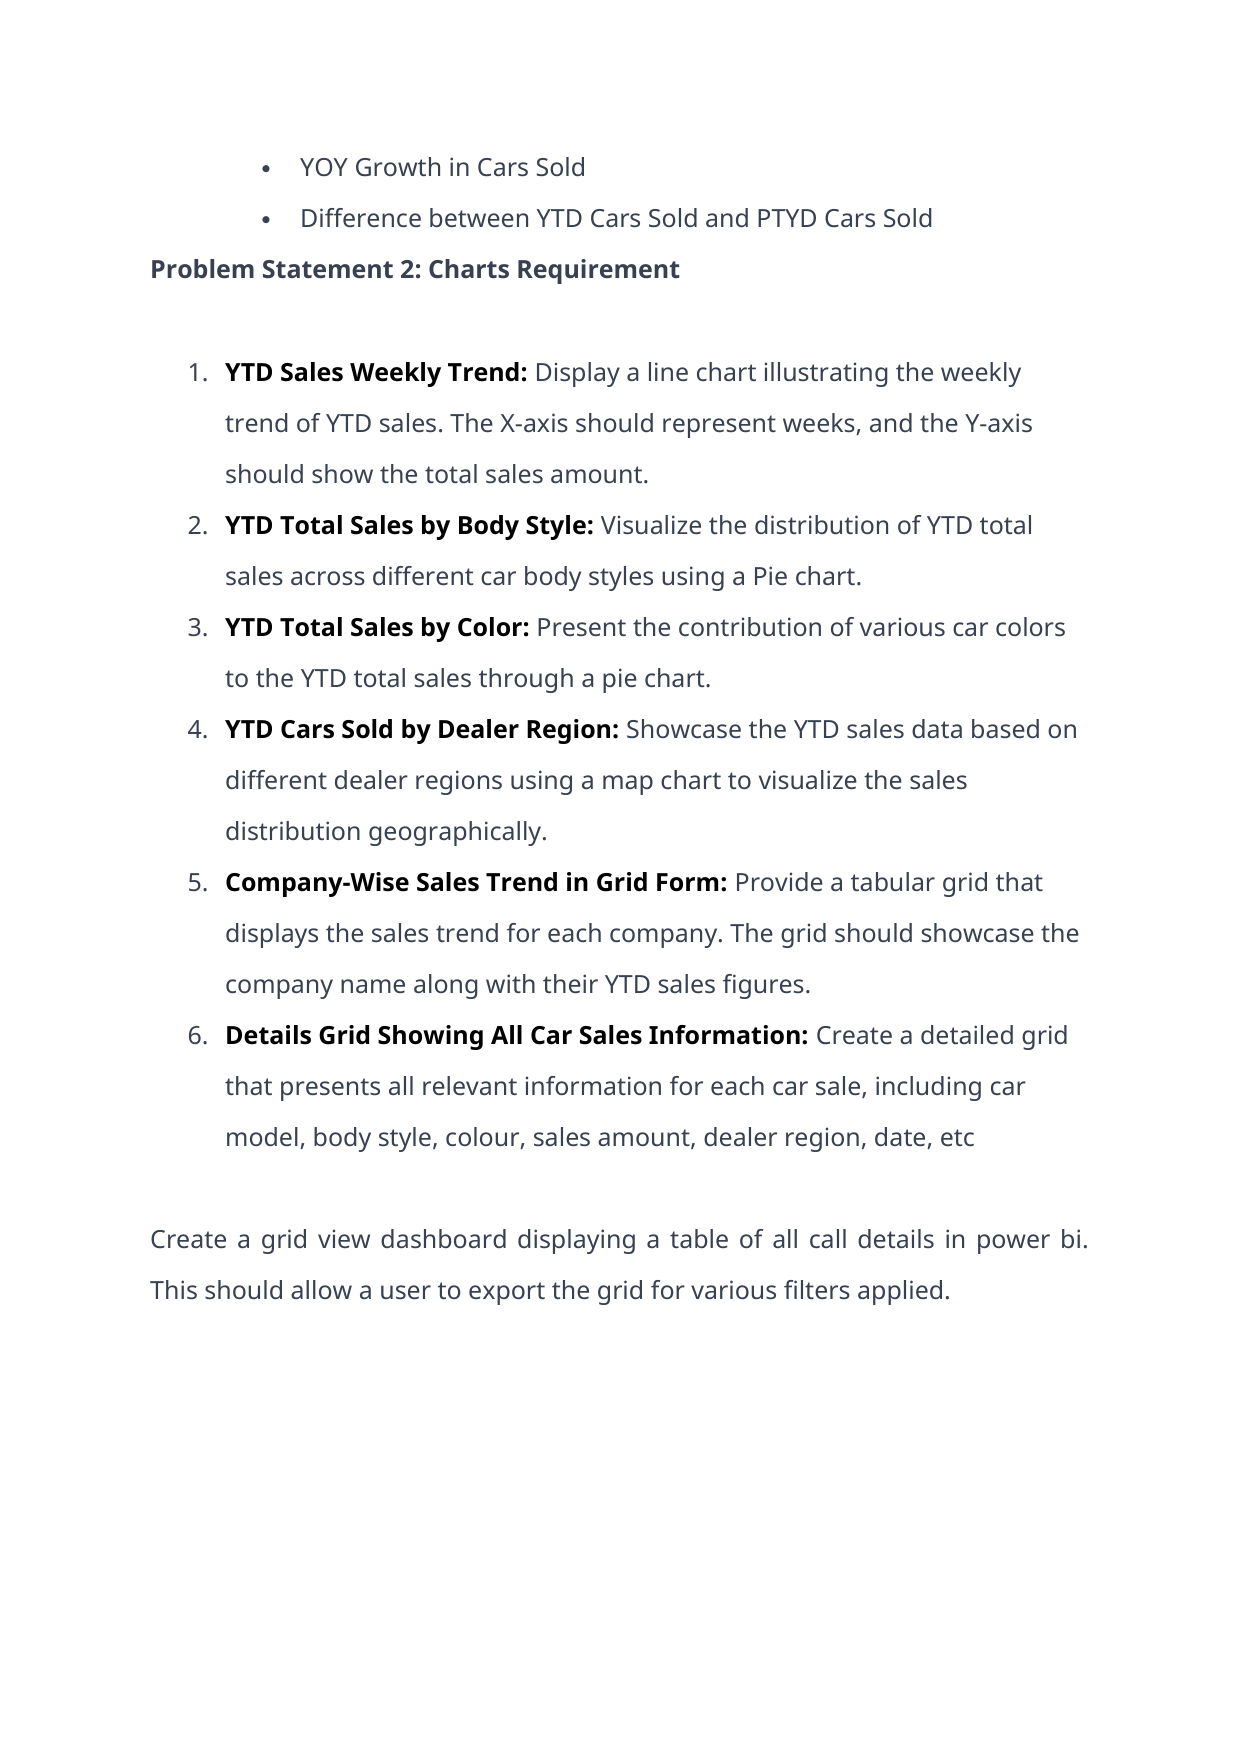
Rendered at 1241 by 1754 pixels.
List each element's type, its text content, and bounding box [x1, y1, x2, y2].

list YOY Growth in Cars Sold [262, 150, 1090, 184]
text Create a grid view dashboard displaying a table of all call details in power bi. This should allow a user to export the grid for various filters applied. [150, 1222, 1090, 1307]
list Difference between YTD Cars Sold and PTYD Cars Sold [262, 201, 1090, 235]
text Problem Statement 2: Charts Requirement [150, 252, 1090, 286]
list YTD Total Sales by Color: Present the contribution of various car colors to the YTD total sales through a pie chart. [187, 609, 1090, 694]
list Details Grid Showing All Car Sales Information: Create a detailed grid that presents all relevant information for each car sale, including car model, body style, colour, sales amount, dealer region, date, etc [187, 1018, 1090, 1154]
list YTD Cars Sold by Dealer Region: Showcase the YTD sales data based on different dealer regions using a map chart to visualize the sales distribution geographically. [187, 711, 1090, 848]
list YTD Total Sales by Body Style: Visualize the distribution of YTD total sales across different car body styles using a Pie chart. [187, 507, 1090, 592]
list YTD Sales Weekly Trend: Display a line chart illustrating the weekly trend of YTD sales. The X-axis should represent weeks, and the Y-axis should show the total sales amount. [187, 354, 1090, 490]
list Company-Wise Sales Trend in Grid Form: Provide a tabular grid that displays the sales trend for each company. The grid should showcase the company name along with their YTD sales figures. [187, 864, 1090, 1001]
